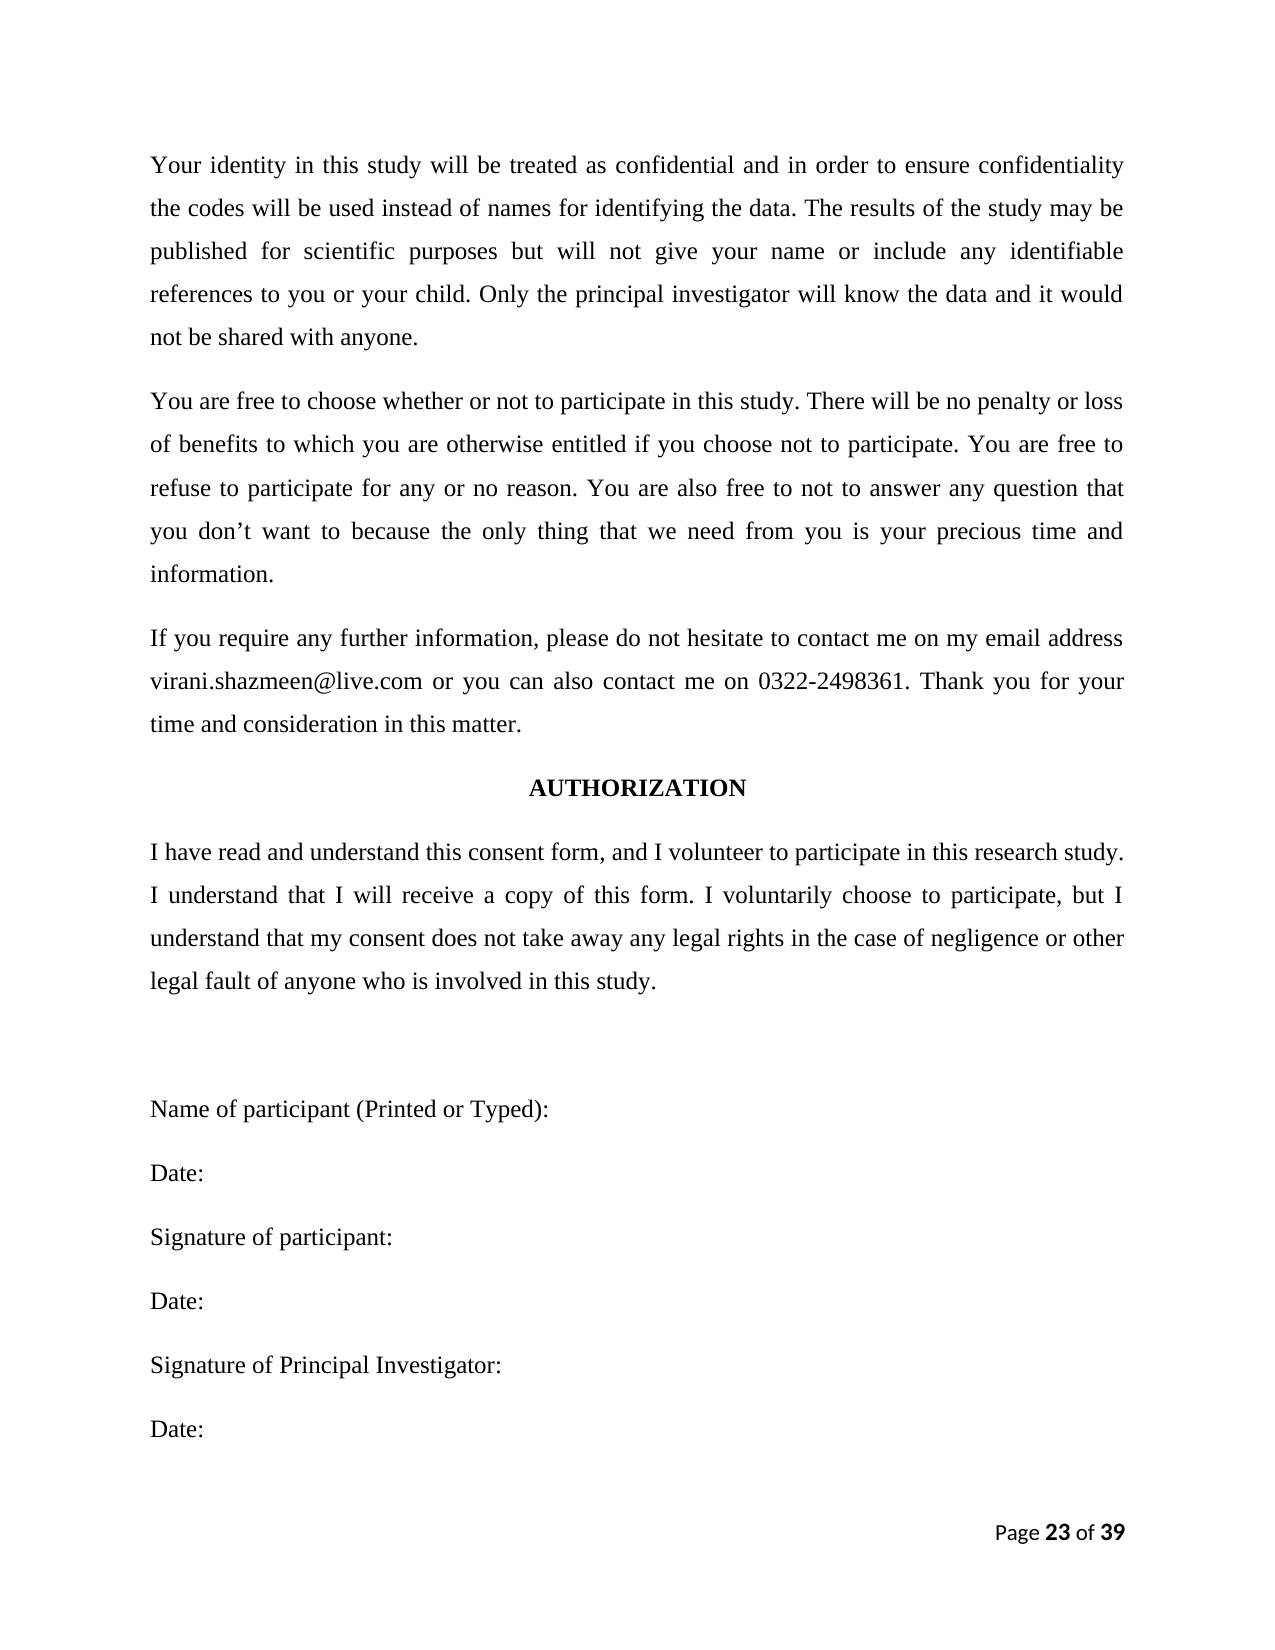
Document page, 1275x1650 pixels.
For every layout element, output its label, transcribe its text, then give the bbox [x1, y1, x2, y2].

text Signature of Principal Investigator: [150, 1350, 1125, 1379]
text You are free to choose whether or not to participate in this study. There will be no penalty or loss of benefits to which you are otherwise entitled if you choose not to participate. You are free to refuse to participate for any or no reason. You are also free to not to answer any question that you don’t want to because the only thing that we need from you is your precious time and information. [150, 386, 1125, 588]
text If you require any further information, please do not hesitate to contact me on my email address virani.shazmeen@live.com or you can also contact me on 0322-2498361. Thank you for your time and consideration in this matter. [150, 623, 1125, 738]
text Your identity in this study will be treated as confidential and in order to ensure confidentiality the codes will be used instead of names for identifying the data. The results of the study may be published for scientific purposes but will not give your name or include any identifiable references to you or your child. Only the principal investigator will know the data and it would not be shared with anyone. [150, 150, 1125, 351]
text Signature of participant: [150, 1222, 1125, 1251]
text I have read and understand this consent form, and I volunteer to participate in this research study. I understand that I will receive a copy of this form. I voluntarily choose to participate, but I understand that my consent does not take away any legal rights in the case of negligence or other legal fault of anyone who is involved in this study. [150, 837, 1125, 995]
text Date: [150, 1414, 1125, 1443]
text Date: [150, 1158, 1125, 1187]
text AUTHORIZATION [150, 773, 1125, 802]
text Date: [150, 1286, 1125, 1315]
text Name of participant (Printed or Typed): [150, 1094, 1125, 1123]
